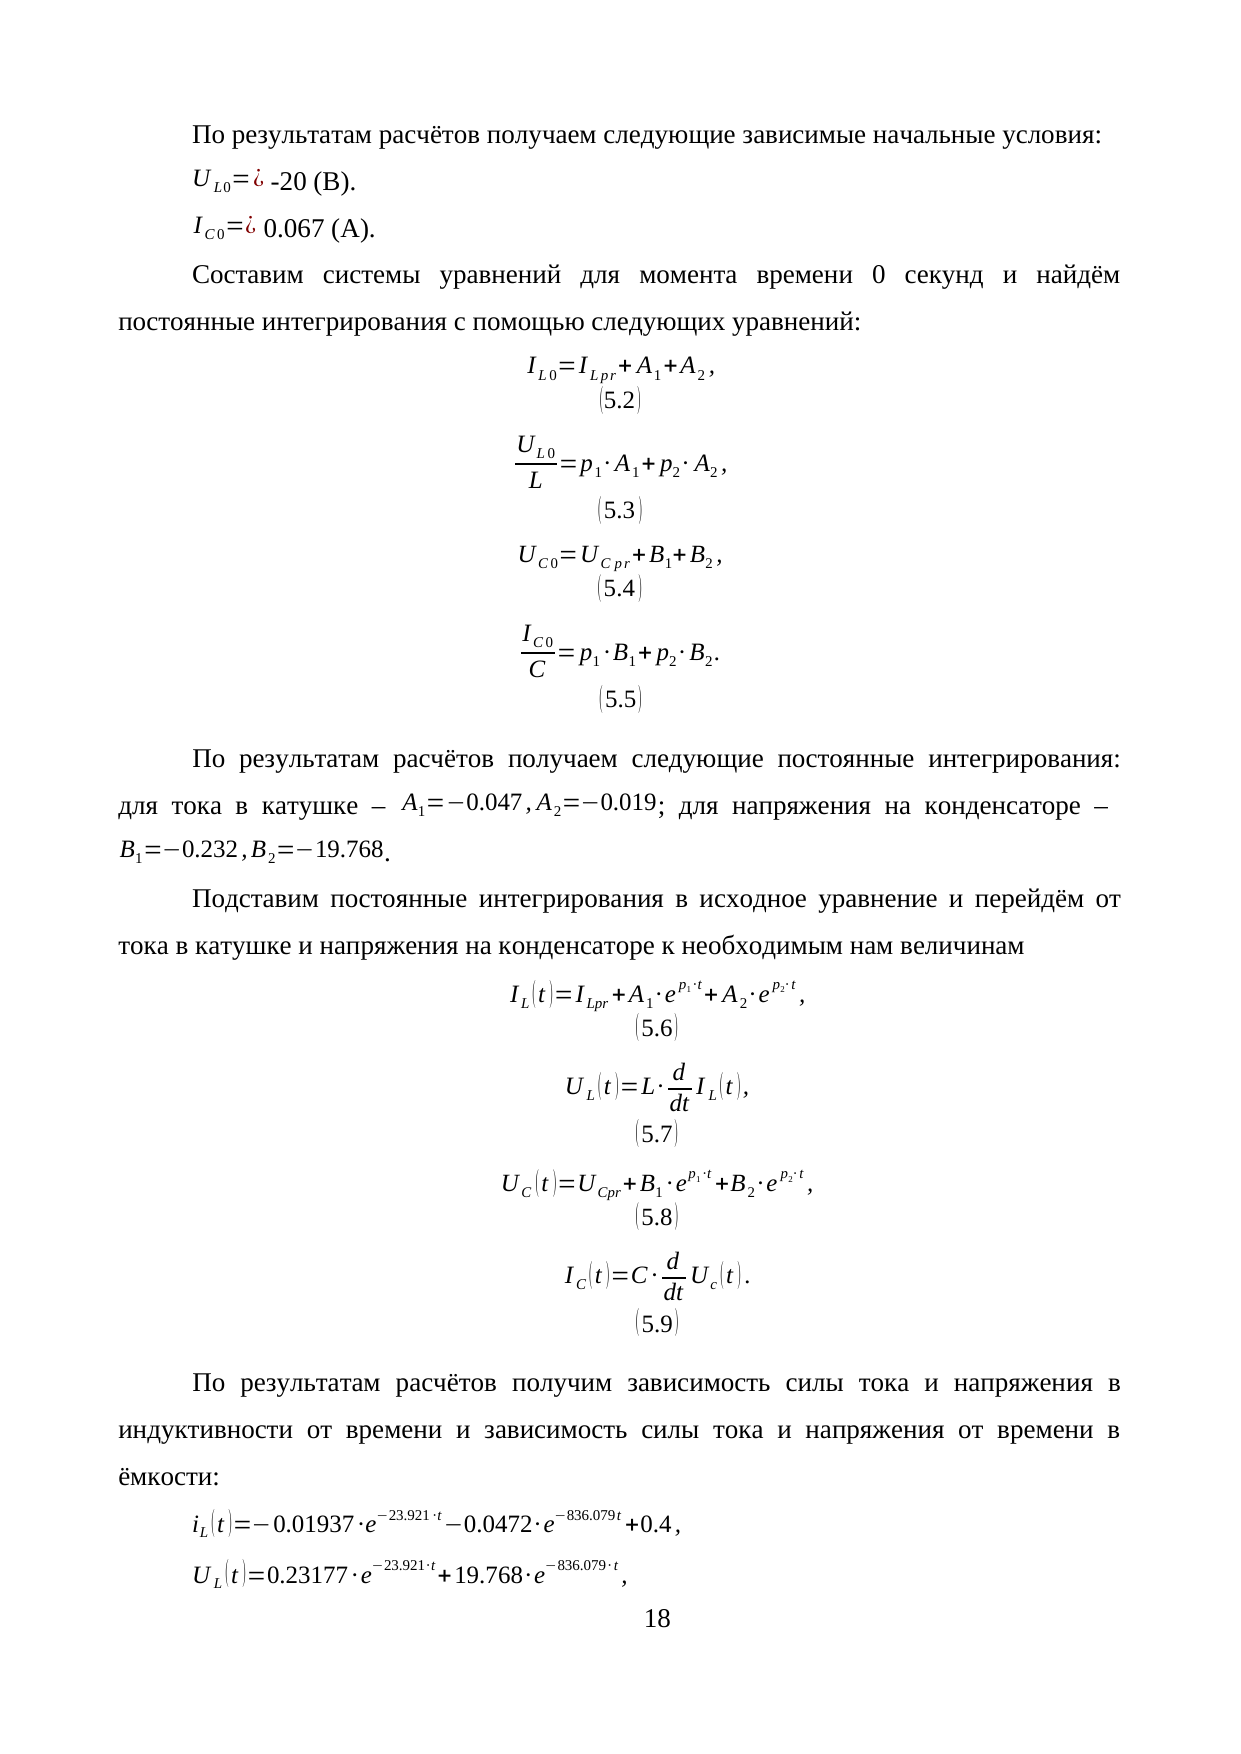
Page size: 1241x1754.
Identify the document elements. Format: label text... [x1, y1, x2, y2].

text Составим системы уравнений для момента времени 0 секунд и найдём постоянные интегрирования с помощью следующих уравнений: [118, 258, 1122, 336]
text -20 (В). [118, 165, 1122, 196]
text Подставим постоянные интегрирования в исходное уравнение и перейдём от тока в катушке и напряжения на конденсаторе к необходимым нам величинам [118, 882, 1122, 960]
text По результатам расчётов получаем следующие зависимые начальные условия: [118, 118, 1122, 149]
text По результатам расчётов получаем следующие постоянные интегрирования: для тока в катушке – ; для напряжения на конденсаторе – . [118, 742, 1122, 867]
text 0.067 (A). [118, 212, 1122, 243]
text По результатам расчётов получим зависимость силы тока и напряжения в индуктивности от времени и зависимость силы тока и напряжения от времени в ёмкости: [118, 1366, 1122, 1491]
